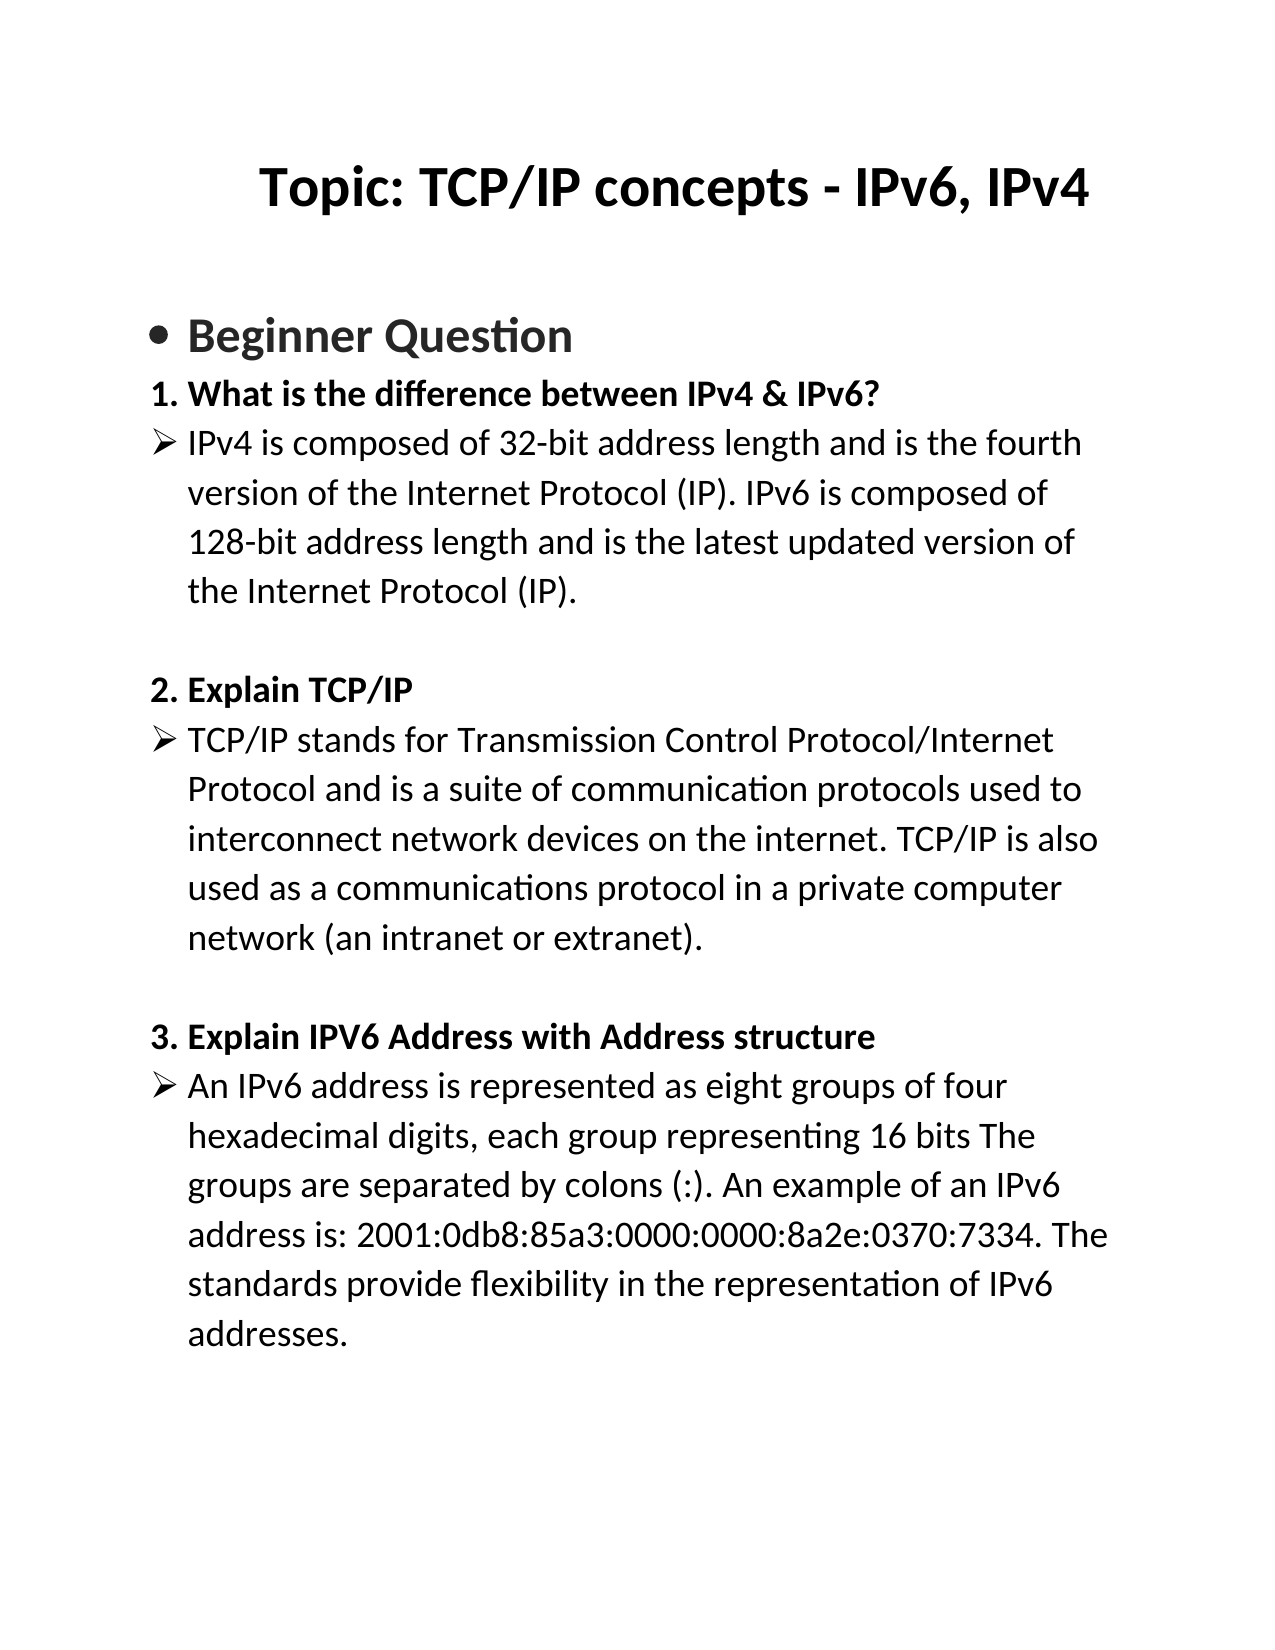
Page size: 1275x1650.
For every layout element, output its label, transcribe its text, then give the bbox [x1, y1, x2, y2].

list An IPv6 address is represented as eight groups of four hexadecimal digits, each group representing 16 bits The groups are separated by colons (:). An example of an IPv6 address is: 2001:0db8:85a3:0000:0000:8a2e:0370:7334. The standards provide flexibility in the representation of IPv6 addresses. [150, 1062, 1125, 1356]
list IPv4 is composed of 32-bit address length and is the fourth version of the Internet Protocol (IP). IPv6 is composed of 128-bit address length and is the latest updated version of the Internet Protocol (IP). [150, 419, 1125, 613]
list TCP/IP stands for Transmission Control Protocol/Internet Protocol and is a suite of communication protocols used to interconnect network devices on the internet. TCP/IP is also used as a communications protocol in a private computer network (an intranet or extranet). [150, 716, 1125, 960]
list What is the difference between IPv4 & IPv6? [150, 369, 1125, 415]
list Explain IPV6 Address with Address structure [150, 1013, 1125, 1059]
list Explain TCP/IP [150, 666, 1125, 712]
list Topic: TCP/IP concepts - IPv6, IPv4 [225, 150, 1125, 221]
list Beginner Question [150, 304, 1125, 365]
